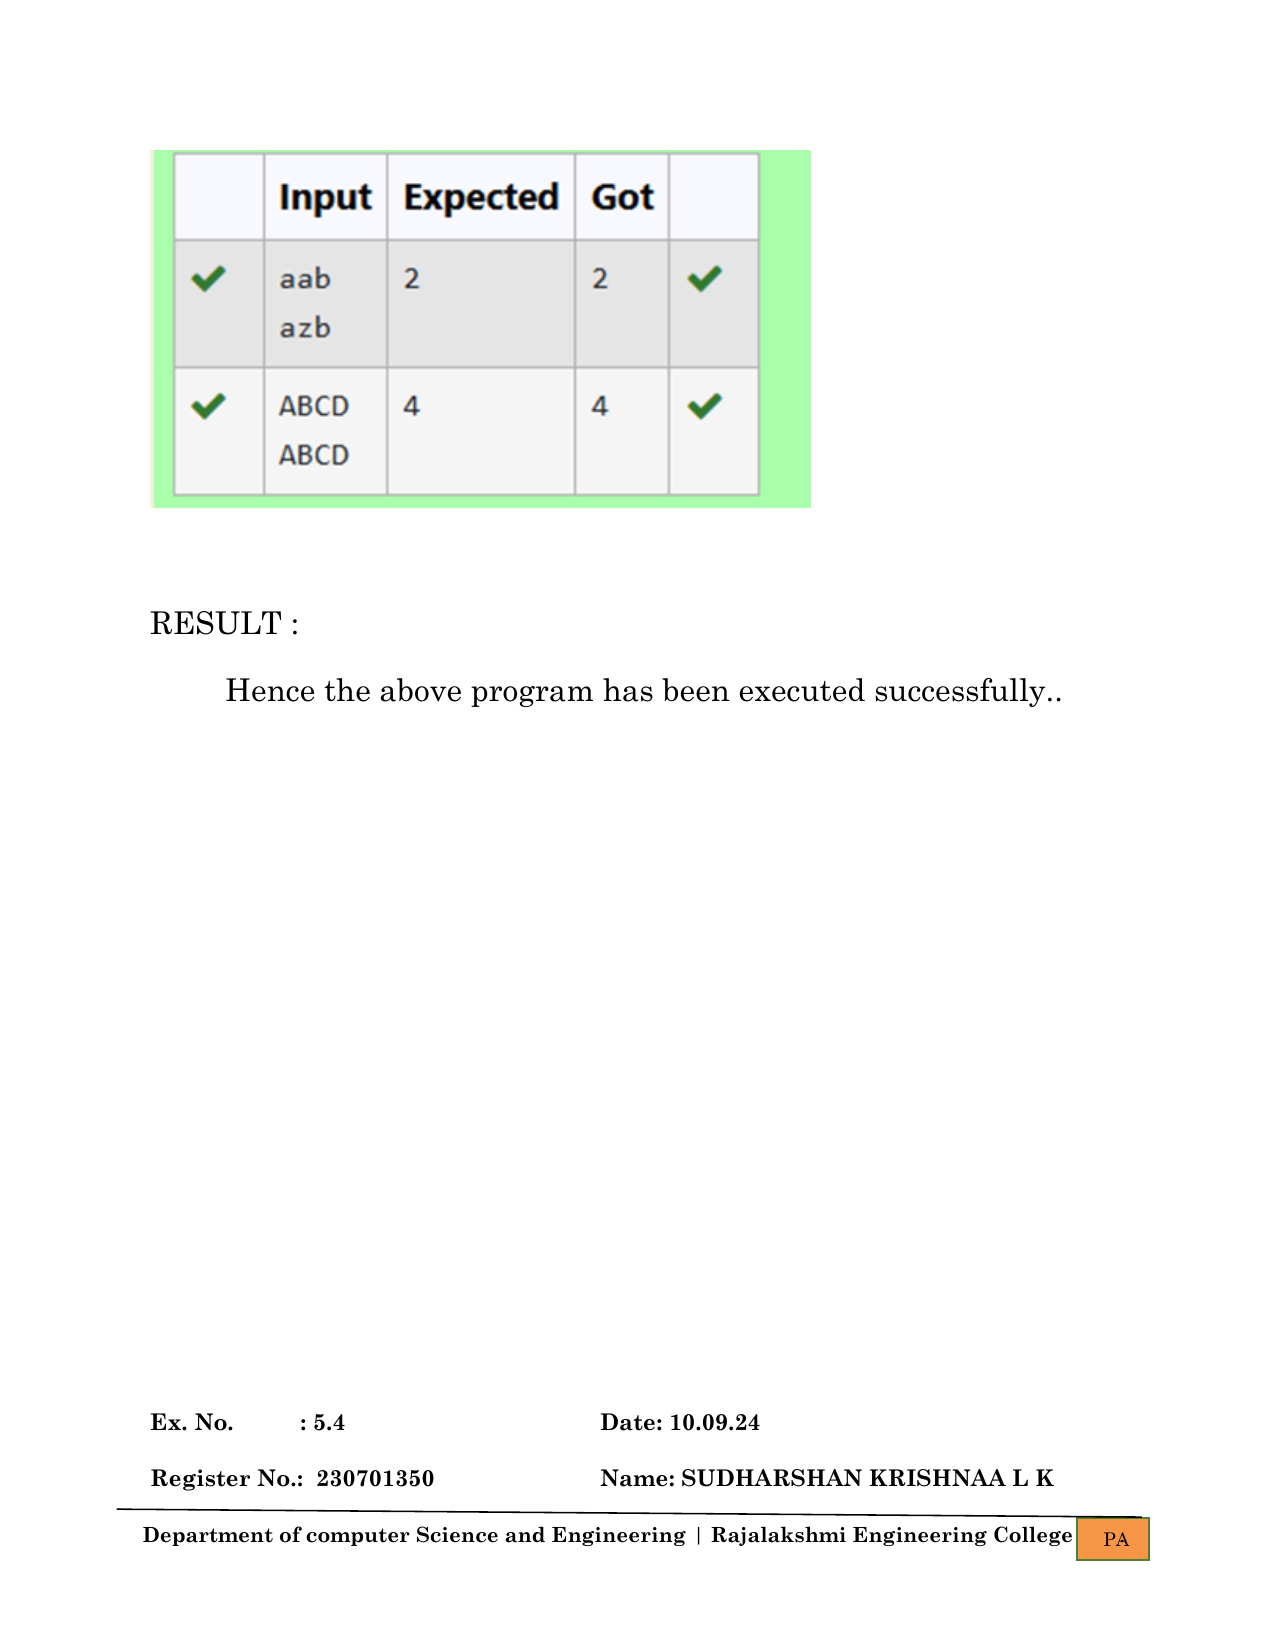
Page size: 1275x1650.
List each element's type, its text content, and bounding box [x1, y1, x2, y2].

text Register No.: 230701350 Name: SUDHARSHAN KRISHNAA L K [150, 1464, 1125, 1492]
picture [150, 150, 811, 508]
text Hence the above program has been executed successfully.. [150, 671, 1125, 708]
text Ex. No. : 5.4 Date: 10.09.24 [150, 1407, 1125, 1435]
text RESULT : [150, 604, 1125, 641]
